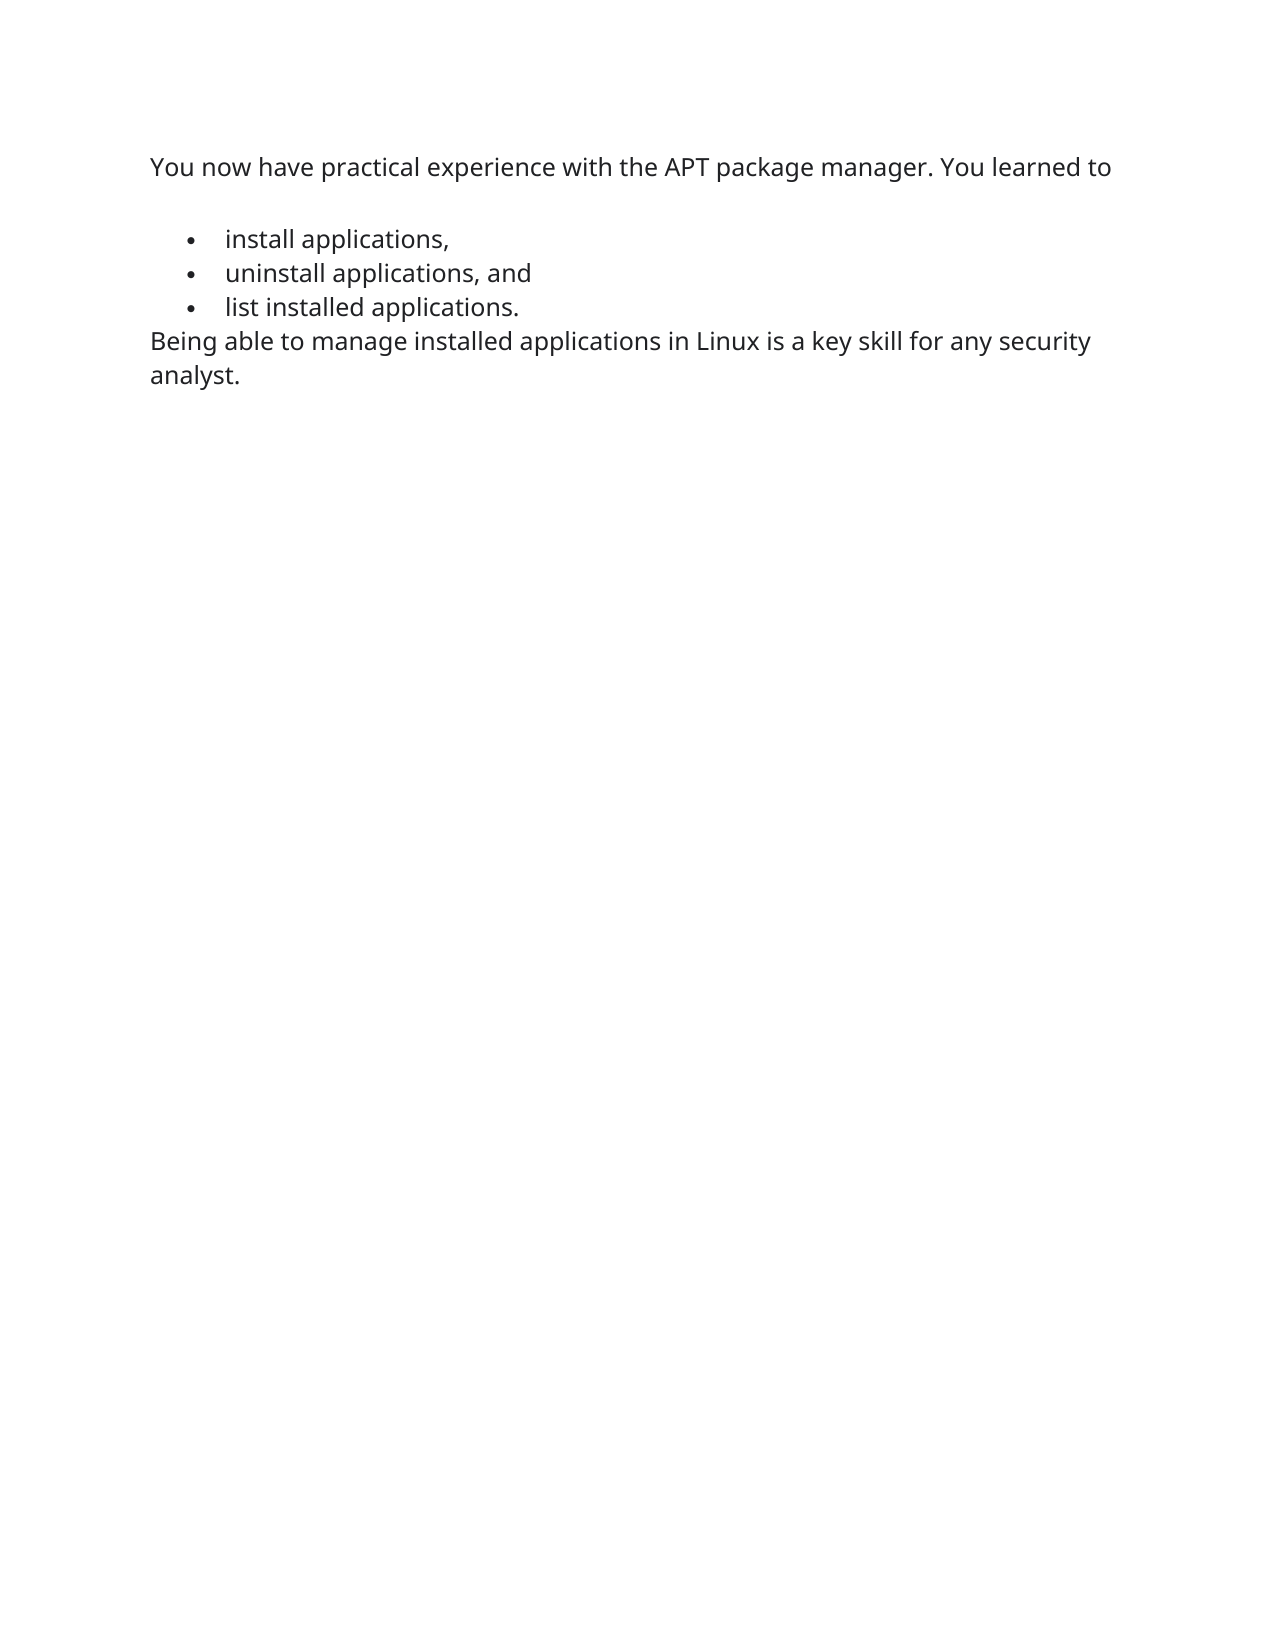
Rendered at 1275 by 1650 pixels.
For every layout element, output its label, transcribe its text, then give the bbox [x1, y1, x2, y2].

text Being able to manage installed applications in Linux is a key skill for any security analyst. [150, 324, 1125, 392]
list install applications, [187, 222, 1125, 256]
list list installed applications. [187, 290, 1125, 324]
list uninstall applications, and [187, 256, 1125, 290]
text You now have practical experience with the APT package manager. You learned to [150, 150, 1125, 184]
